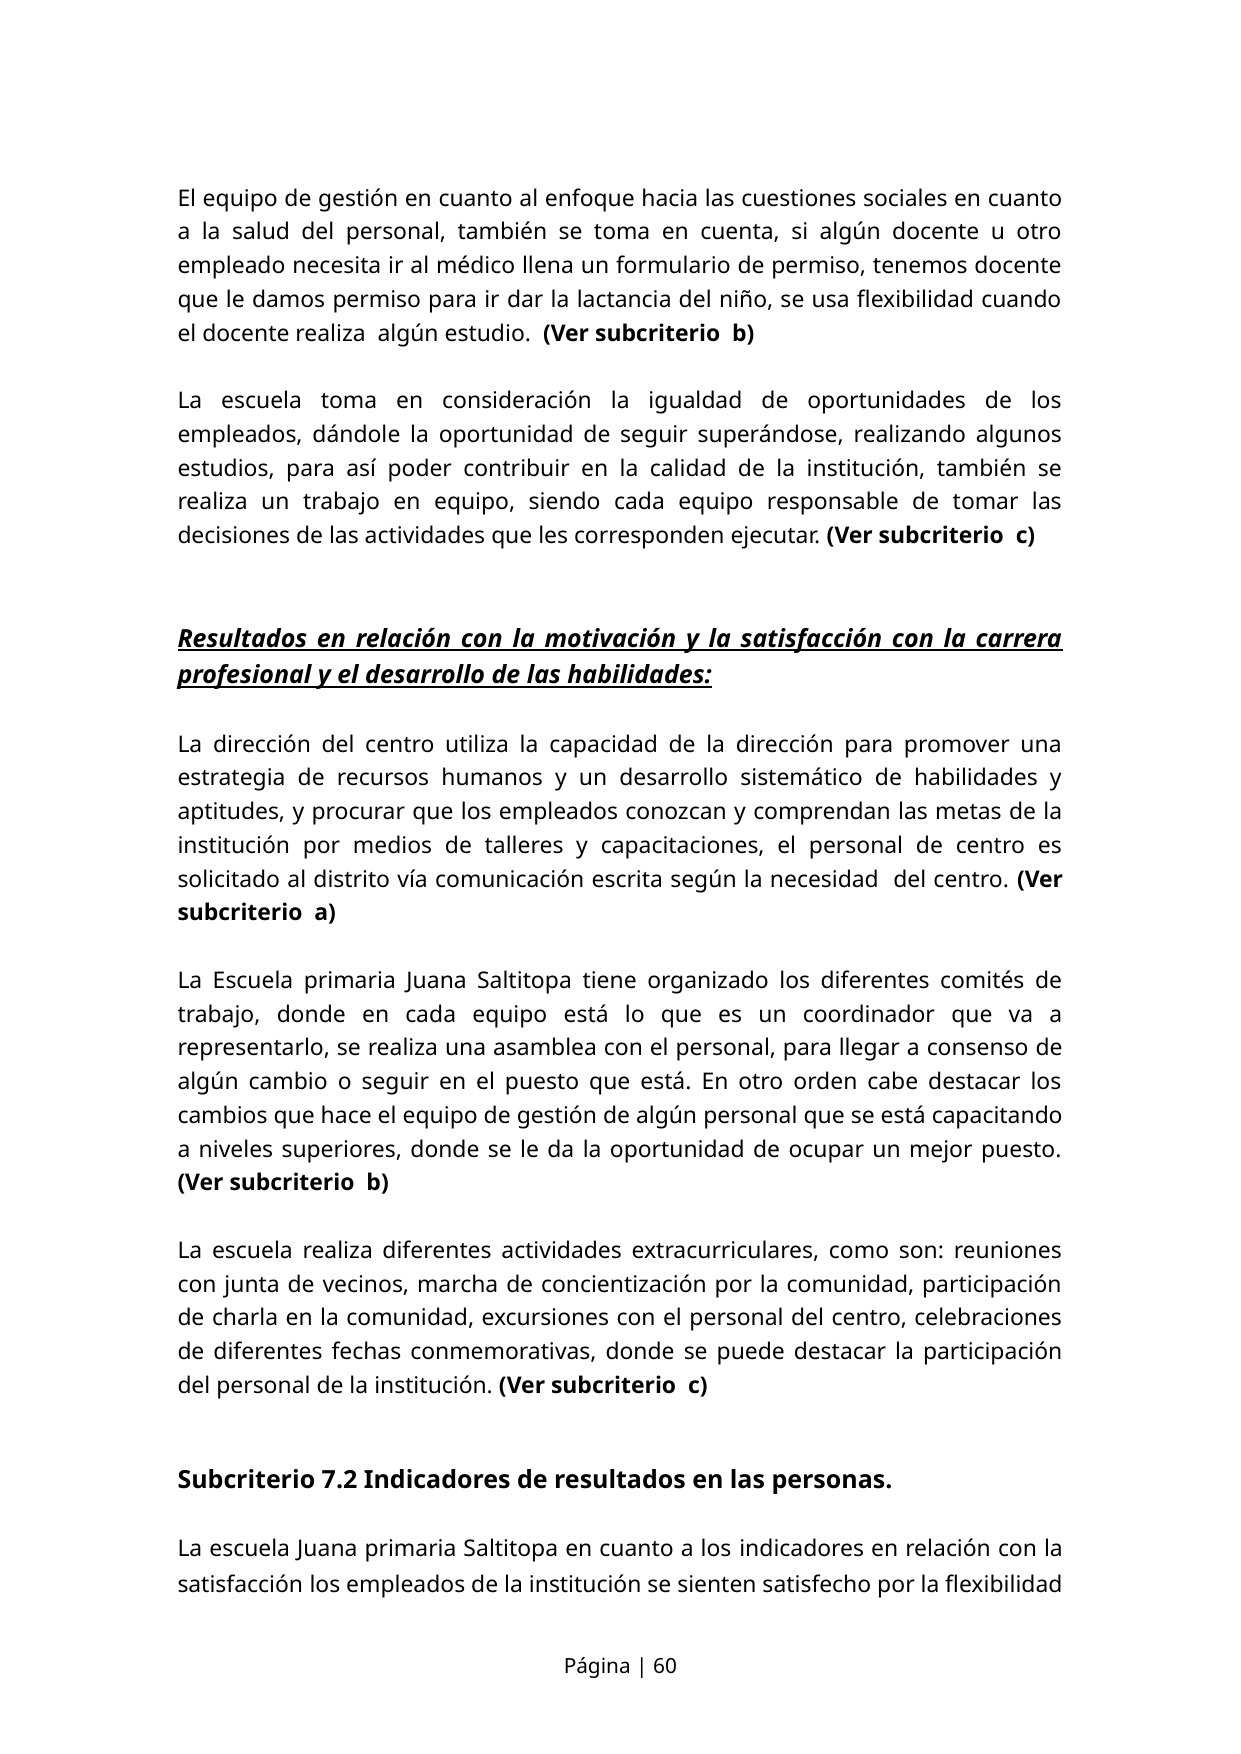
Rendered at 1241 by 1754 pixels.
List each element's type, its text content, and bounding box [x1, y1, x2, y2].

text La escuela realiza diferentes actividades extracurriculares, como son: reuniones con junta de vecinos, marcha de concientización por la comunidad, participación de charla en la comunidad, excursiones con el personal del centro, celebraciones de diferentes fechas conmemorativas, donde se puede destacar la participación del personal de la institución. (Ver subcriterio c) [177, 1234, 1063, 1400]
text La escuela toma en consideración la igualdad de oportunidades de los empleados, dándole la oportunidad de seguir superándose, realizando algunos estudios, para así poder contribuir en la calidad de la institución, también se realiza un trabajo en equipo, siendo cada equipo responsable de tomar las decisiones de las actividades que les corresponden ejecutar. (Ver subcriterio c) [177, 384, 1063, 550]
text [177, 1532, 1063, 1600]
text Resultados en relación con la motivación y la satisfacción con la carrera profesional y el desarrollo de las habilidades: [177, 650, 1063, 691]
text La dirección del centro utiliza la capacidad de la dirección para promover una estrategia de recursos humanos y un desarrollo sistemático de habilidades y aptitudes, y procurar que los empleados conozcan y comprendan las metas de la institución por medios de talleres y capacitaciones, el personal de centro es solicitado al distrito vía comunicación escrita según la necesidad del centro. (Ver subcriterio a) [177, 727, 1063, 927]
text La Escuela primaria Juana Saltitopa tiene organizado los diferentes comités de trabajo, donde en cada equipo está lo que es un coordinador que va a representarlo, se realiza una asamblea con el personal, para llegar a consenso de algún cambio o seguir en el puesto que está. En otro orden cabe destacar los cambios que hace el equipo de gestión de algún personal que se está capacitando a niveles superiores, donde se le da la oportunidad de ocupar un mejor puesto. (Ver subcriterio b) [177, 964, 1063, 1197]
subtitle Subcriterio 7.2 Indicadores de resultados en las personas. [177, 1461, 1063, 1495]
text Resultados en relación con la motivación y la satisfacción con la carrera profesional y el desarrollo de las habilidades: [177, 620, 1063, 649]
text El equipo de gestión en cuanto al enfoque hacia las cuestiones sociales en cuanto a la salud del personal, también se toma en cuenta, si algún docente u otro empleado necesita ir al médico llena un formulario de permiso, tenemos docente que le damos permiso para ir dar la lactancia del niño, se usa flexibilidad cuando el docente realiza algún estudio. (Ver subcriterio b) [177, 181, 1063, 348]
